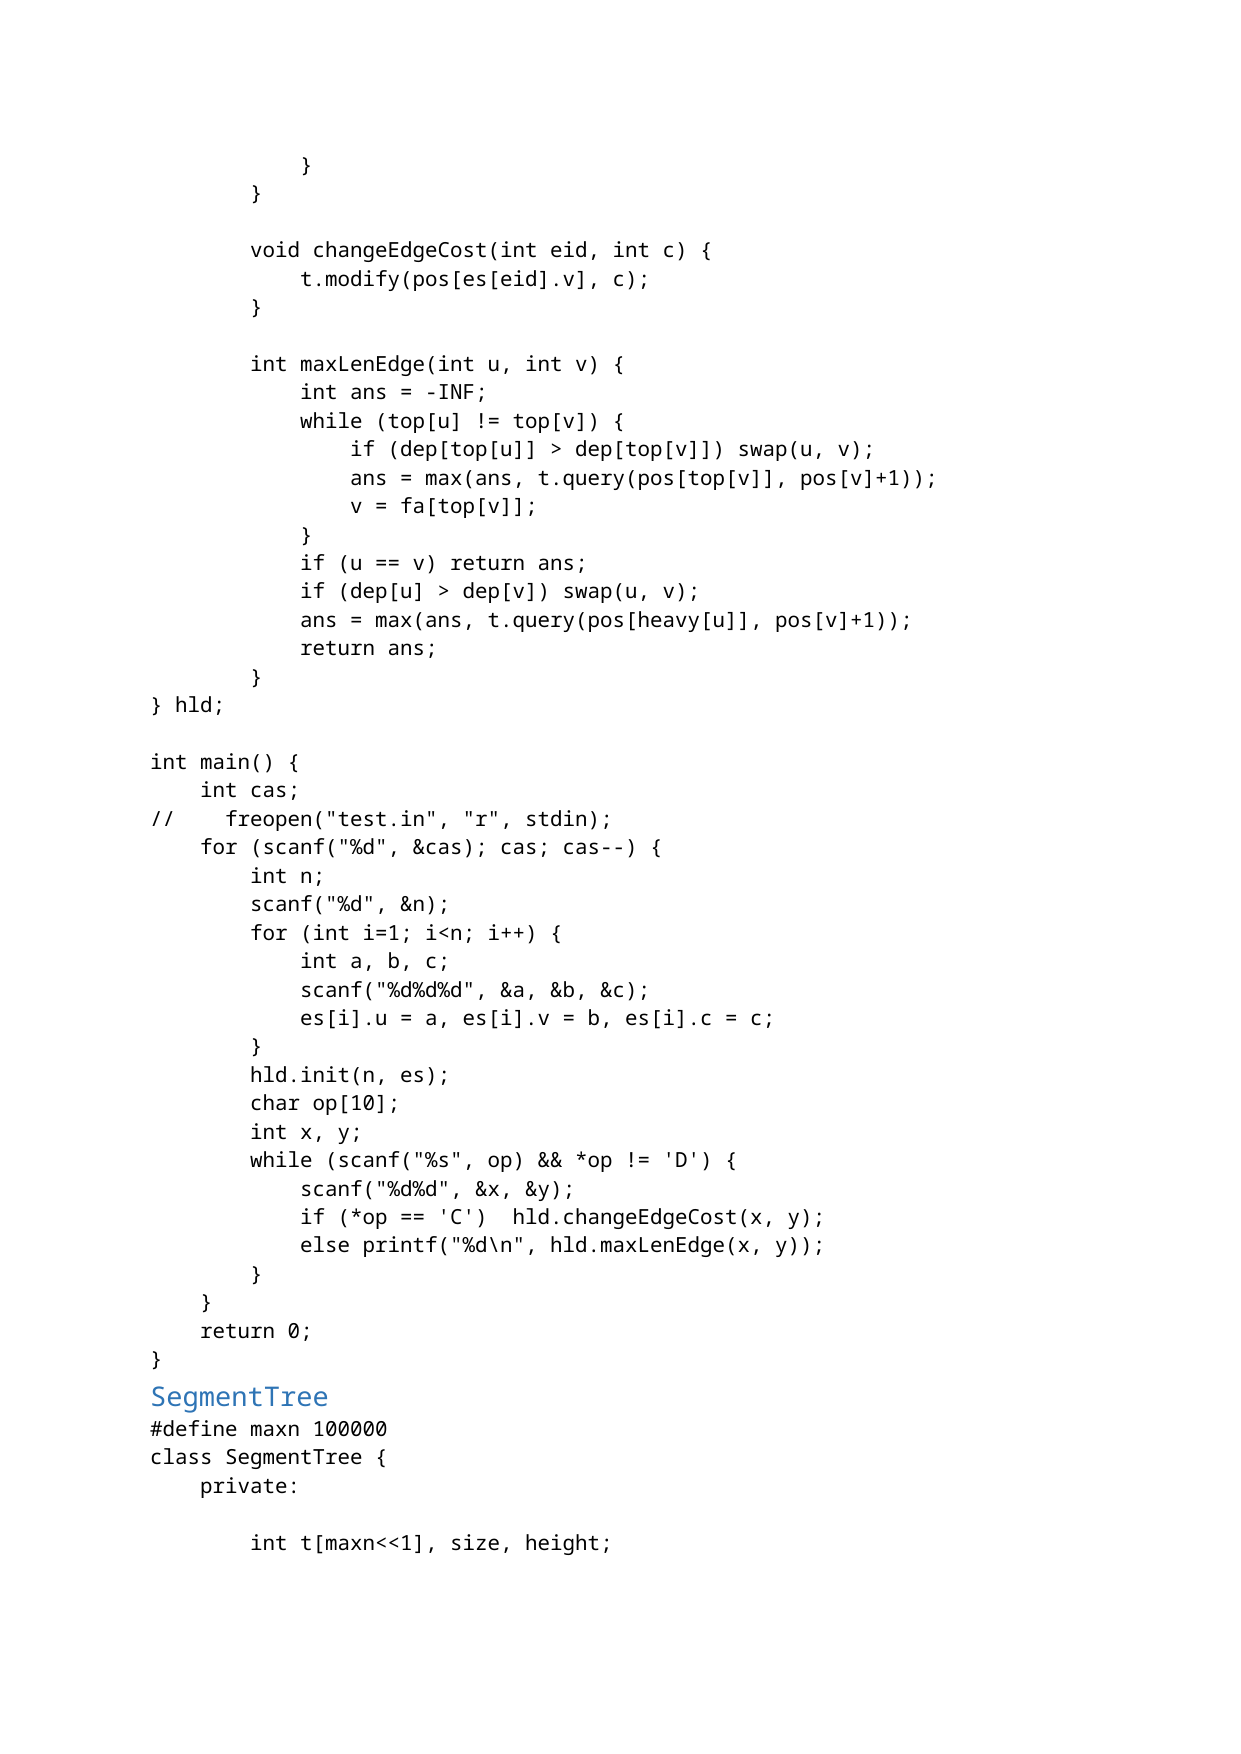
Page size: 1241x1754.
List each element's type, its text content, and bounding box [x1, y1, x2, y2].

text int n; [150, 861, 1090, 889]
text int x, y; [150, 1117, 1090, 1145]
text if (*op == 'C') hld.changeEdgeCost(x, y); [150, 1202, 1090, 1231]
text ans = max(ans, t.query(pos[heavy[u]], pos[v]+1)); [150, 605, 1090, 633]
text t.modify(pos[es[eid].v], c); [150, 264, 1090, 292]
text for (scanf("%d", &cas); cas; cas--) { [150, 832, 1090, 861]
text int maxLenEdge(int u, int v) { [150, 349, 1090, 377]
text } [150, 1344, 1090, 1373]
text int ans = -INF; [150, 377, 1090, 406]
text } hld; [150, 690, 1090, 719]
text while (scanf("%s", op) && *op != 'D') { [150, 1145, 1090, 1174]
text scanf("%d%d%d", &a, &b, &c); [150, 975, 1090, 1003]
text else printf("%d\n", hld.maxLenEdge(x, y)); [150, 1231, 1090, 1259]
text int cas; [150, 776, 1090, 804]
text private: [150, 1471, 1090, 1499]
text hld.init(n, es); [150, 1060, 1090, 1088]
text #define maxn 100000 [150, 1414, 1090, 1442]
text void changeEdgeCost(int eid, int c) { [150, 235, 1090, 264]
text int main() { [150, 747, 1090, 776]
text scanf("%d", &n); [150, 889, 1090, 918]
text if (dep[top[u]] > dep[top[v]]) swap(u, v); [150, 434, 1090, 463]
text while (top[u] != top[v]) { [150, 406, 1090, 434]
text // freopen("test.in", "r", stdin); [150, 804, 1090, 832]
text ans = max(ans, t.query(pos[top[v]], pos[v]+1)); [150, 463, 1090, 491]
text } [150, 178, 1090, 207]
text class SegmentTree { [150, 1442, 1090, 1471]
text es[i].u = a, es[i].v = b, es[i].c = c; [150, 1003, 1090, 1032]
text } [150, 1032, 1090, 1060]
text } [150, 520, 1090, 548]
text char op[10]; [150, 1088, 1090, 1117]
text int t[maxn<<1], size, height; [150, 1528, 1090, 1556]
text v = fa[top[v]]; [150, 491, 1090, 520]
subtitle SegmentTree [150, 1377, 1090, 1414]
text } [150, 1287, 1090, 1316]
text if (u == v) return ans; [150, 548, 1090, 577]
text } [150, 1259, 1090, 1287]
text } [150, 292, 1090, 321]
text for (int i=1; i<n; i++) { [150, 918, 1090, 946]
text return ans; [150, 633, 1090, 662]
text } [150, 662, 1090, 690]
text int a, b, c; [150, 946, 1090, 975]
text scanf("%d%d", &x, &y); [150, 1174, 1090, 1202]
text } [150, 150, 1090, 178]
text return 0; [150, 1316, 1090, 1344]
text if (dep[u] > dep[v]) swap(u, v); [150, 577, 1090, 605]
